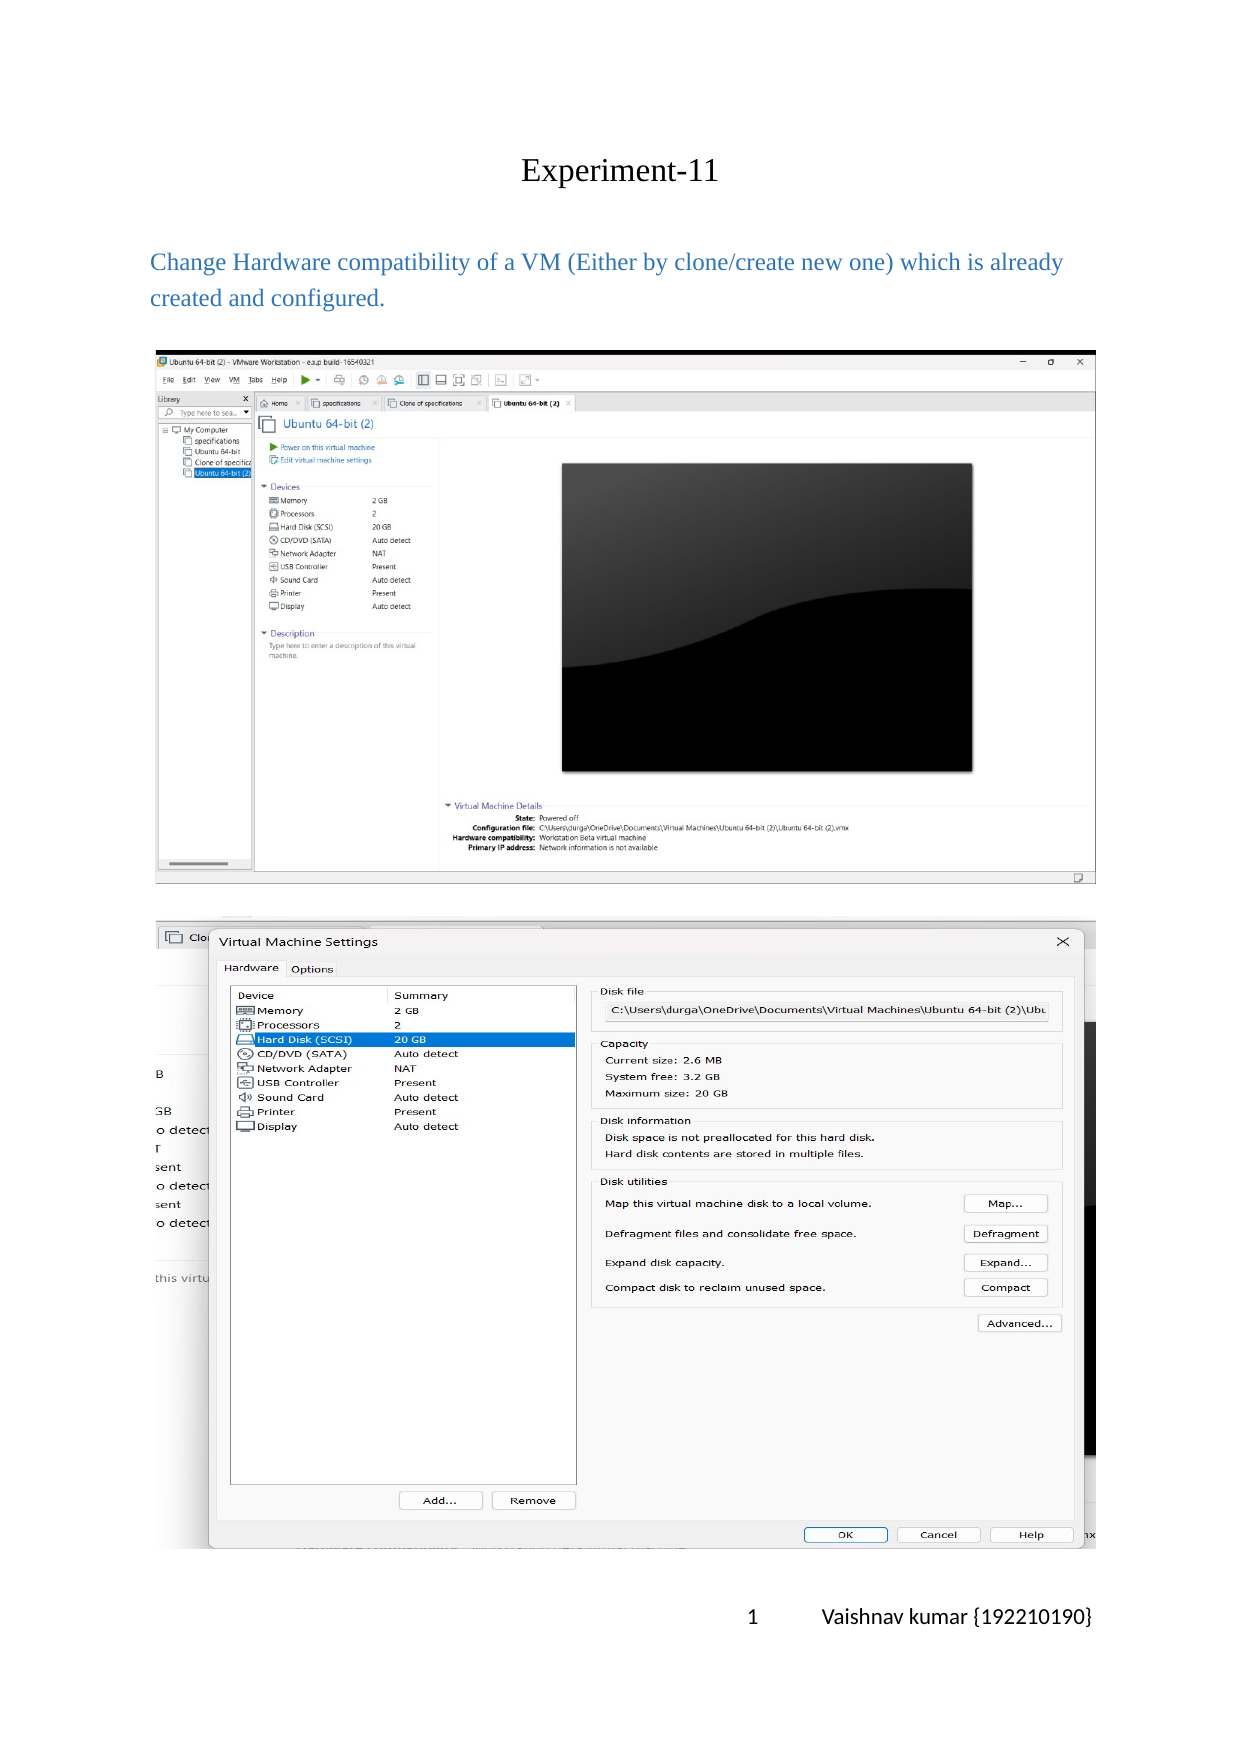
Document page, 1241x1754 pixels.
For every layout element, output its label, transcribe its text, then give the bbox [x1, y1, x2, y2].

picture [155, 350, 1096, 884]
text Experiment-11 [150, 150, 1090, 188]
picture [155, 916, 1096, 1549]
text Change Hardware compatibility of a VM (Either by clone/create new one) which is already created and configured. [150, 247, 1096, 312]
list Vaishnav kumar {192210190} [150, 1603, 1092, 1630]
